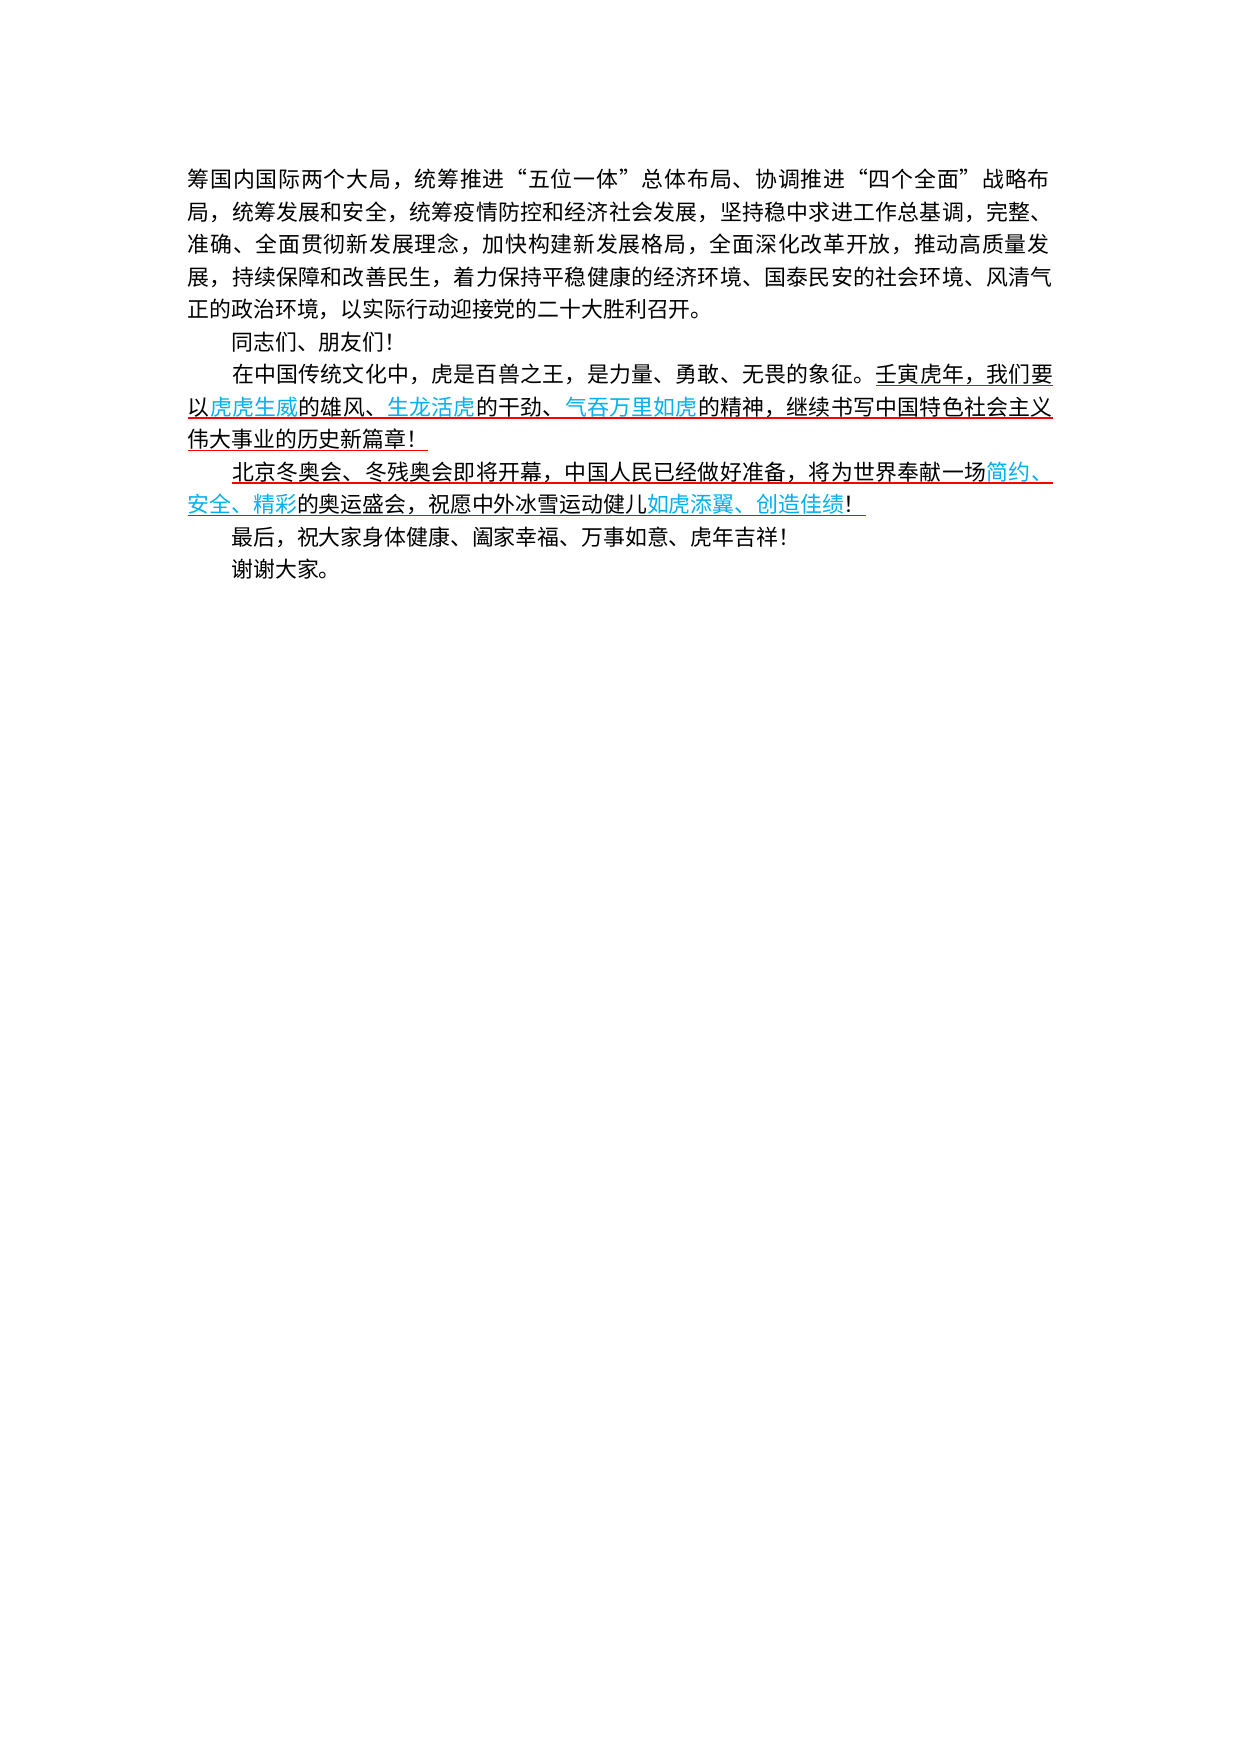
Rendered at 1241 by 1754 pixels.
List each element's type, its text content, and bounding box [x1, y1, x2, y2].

text 最后，祝大家身体健康、阖家幸福、万事如意、虎年吉祥！ [187, 519, 1053, 552]
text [187, 162, 1053, 324]
text 谢谢大家。 [187, 552, 1053, 584]
text 在中国传统文化中，虎是百兽之王，是力量、勇敢、无畏的象征。壬寅虎年，我们要以虎虎生威的雄风、生龙活虎的干劲、气吞万里如虎的精神，继续书写中国特色社会主义伟大事业的历史新篇章！ [187, 418, 1053, 454]
text 同志们、朋友们！ [187, 324, 1053, 357]
text 北京冬奥会、冬残奥会即将开幕，中国人民已经做好准备，将为世界奉献一场简约、安全、精彩的奥运盛会，祝愿中外冰雪运动健儿如虎添翼、创造佳绩！ [187, 454, 1053, 519]
text 在中国传统文化中，虎是百兽之王，是力量、勇敢、无畏的象征。壬寅虎年，我们要以虎虎生威的雄风、生龙活虎的干劲、气吞万里如虎的精神，继续书写中国特色社会主义伟大事业的历史新篇章！ [187, 357, 1053, 417]
